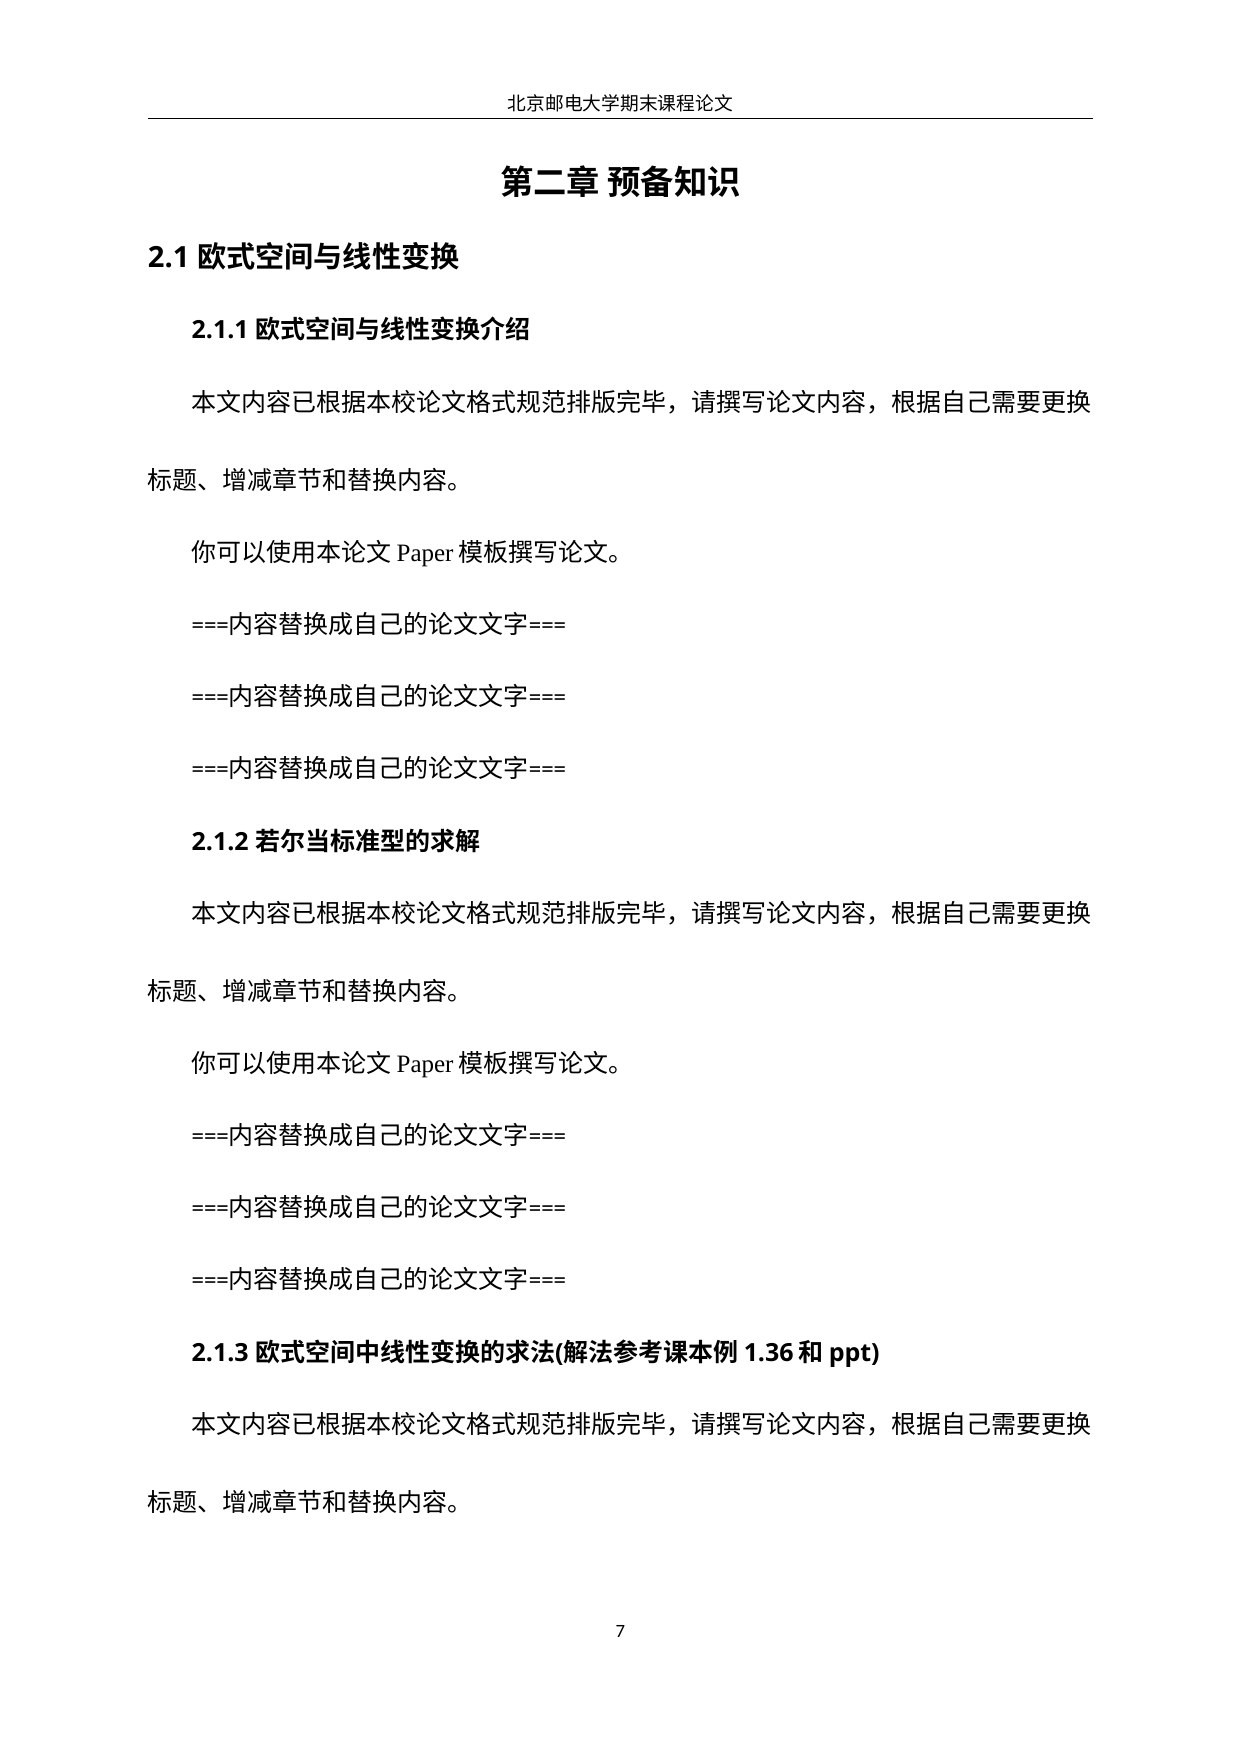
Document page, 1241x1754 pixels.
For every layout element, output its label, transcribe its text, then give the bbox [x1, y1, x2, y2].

text 本文内容已根据本校论文格式规范排版完毕，请撰写论文内容，根据自己需要更换标题、增减章节和替换内容。 [148, 1390, 1093, 1533]
text 你可以使用本论文Paper模板撰写论文。 [148, 1029, 1093, 1094]
text ===内容替换成自己的论文文字=== [148, 1101, 1093, 1166]
text 本文内容已根据本校论文格式规范排版完毕，请撰写论文内容，根据自己需要更换标题、增减章节和替换内容。 [148, 368, 1093, 511]
subtitle 2.1 欧式空间与线性变换 [148, 222, 1093, 287]
text ===内容替换成自己的论文文字=== [148, 1246, 1093, 1311]
subtitle 第二章 预备知识 [148, 148, 1093, 213]
text 本文内容已根据本校论文格式规范排版完毕，请撰写论文内容，根据自己需要更换标题、增减章节和替换内容。 [148, 879, 1093, 1022]
subtitle 2.1.3 欧式空间中线性变换的求法(解法参考课本例1.36和ppt) [191, 1318, 1093, 1383]
text ===内容替换成自己的论文文字=== [148, 734, 1093, 799]
text ===内容替换成自己的论文文字=== [148, 662, 1093, 727]
subtitle 2.1.1 欧式空间与线性变换介绍 [191, 296, 1093, 361]
text ===内容替换成自己的论文文字=== [148, 1173, 1093, 1238]
subtitle 2.1.2 若尔当标准型的求解 [191, 807, 1093, 872]
text 你可以使用本论文Paper模板撰写论文。 [148, 518, 1093, 583]
text ===内容替换成自己的论文文字=== [148, 590, 1093, 655]
